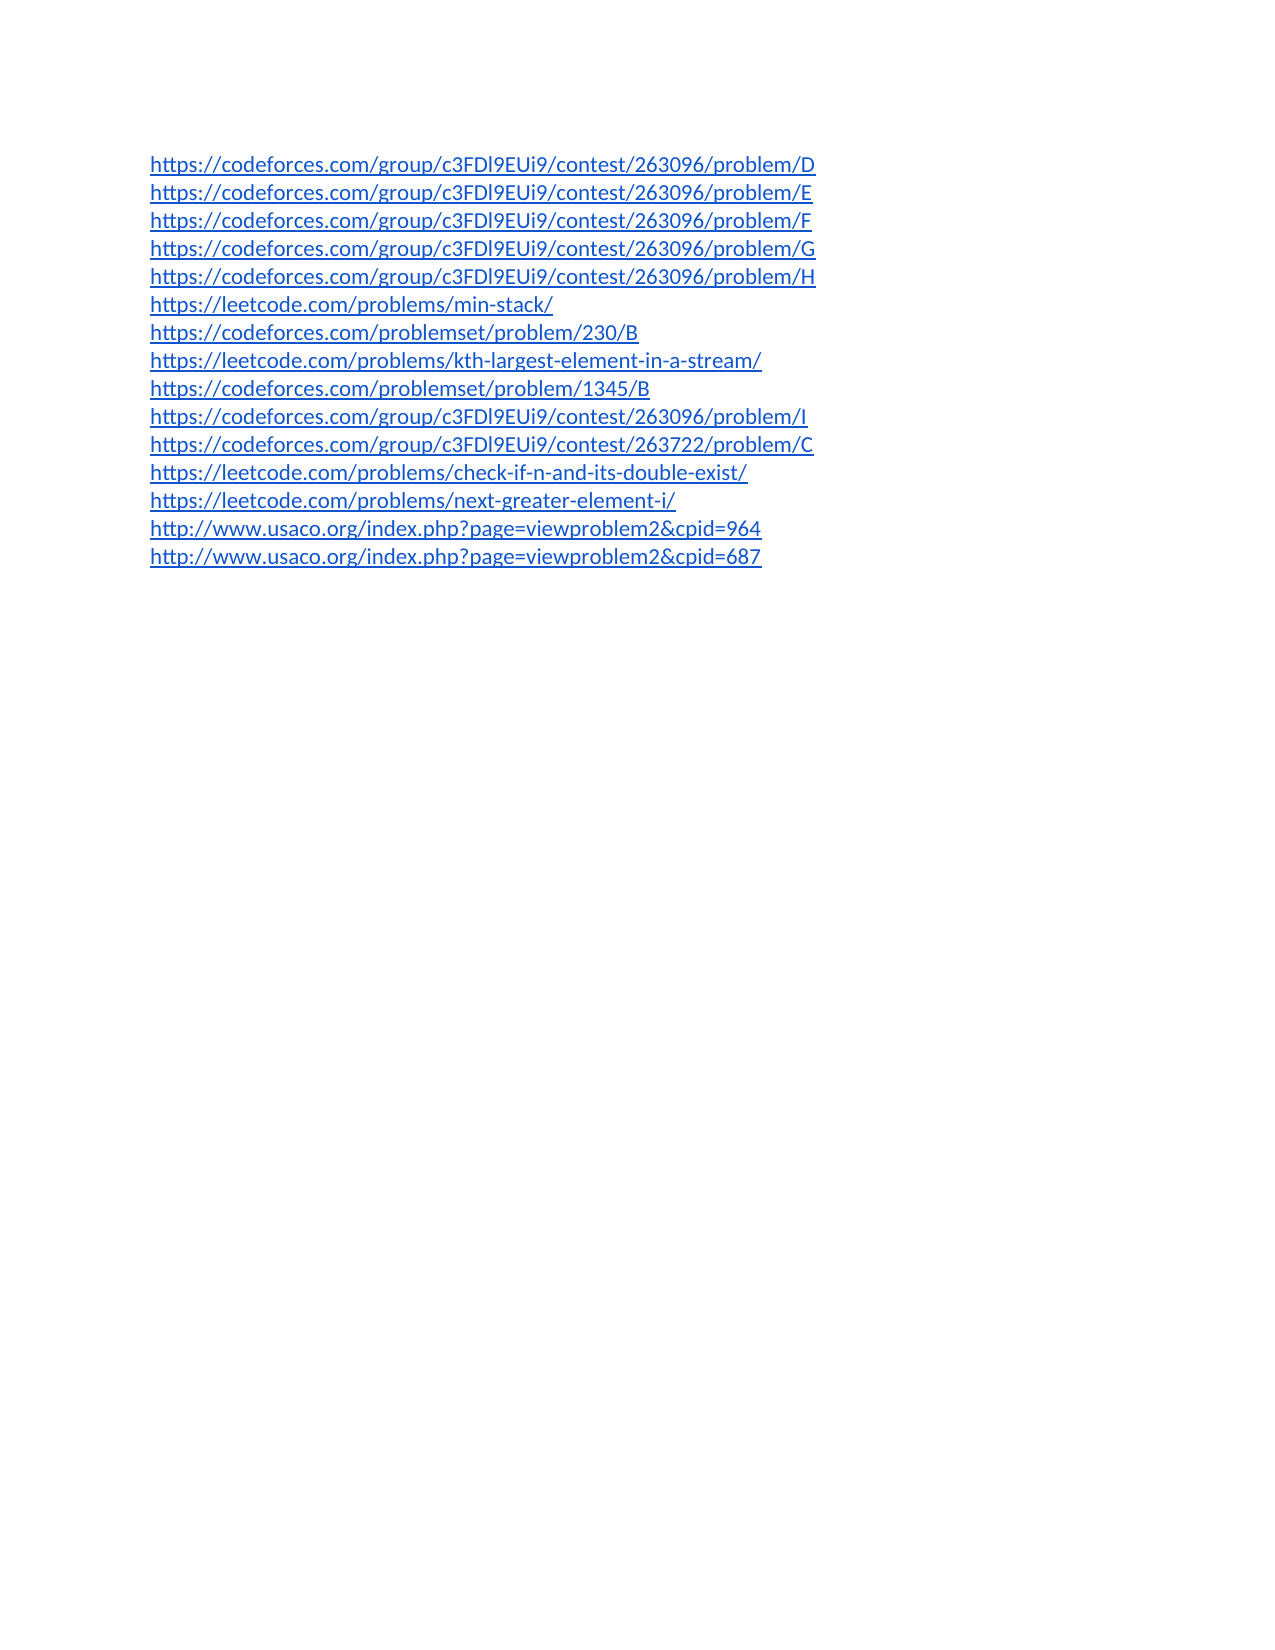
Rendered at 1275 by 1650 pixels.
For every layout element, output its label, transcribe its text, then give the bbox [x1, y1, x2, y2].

text https://codeforces.com/group/c3FDl9EUi9/contest/263096/problem/H [150, 262, 1125, 290]
text https://codeforces.com/group/c3FDl9EUi9/contest/263096/problem/E [150, 178, 1125, 206]
text https://codeforces.com/problemset/problem/1345/B [150, 374, 1125, 402]
text https://codeforces.com/group/c3FDl9EUi9/contest/263096/problem/D [150, 150, 1125, 178]
text https://codeforces.com/group/c3FDl9EUi9/contest/263096/problem/G [150, 234, 1125, 262]
text http://www.usaco.org/index.php?page=viewproblem2&cpid=687 [150, 542, 1125, 570]
text https://codeforces.com/group/c3FDl9EUi9/contest/263096/problem/F [150, 206, 1125, 234]
text https://codeforces.com/group/c3FDl9EUi9/contest/263096/problem/I [150, 402, 1125, 430]
text https://leetcode.com/problems/check-if-n-and-its-double-exist/ [150, 458, 1125, 486]
text http://www.usaco.org/index.php?page=viewproblem2&cpid=964 [150, 514, 1125, 542]
text https://leetcode.com/problems/min-stack/ [150, 290, 1125, 318]
text https://leetcode.com/problems/kth-largest-element-in-a-stream/ [150, 346, 1125, 374]
text https://codeforces.com/problemset/problem/230/B [150, 318, 1125, 346]
text https://codeforces.com/group/c3FDl9EUi9/contest/263722/problem/C [150, 430, 1125, 458]
text https://leetcode.com/problems/next-greater-element-i/ [150, 486, 1125, 514]
